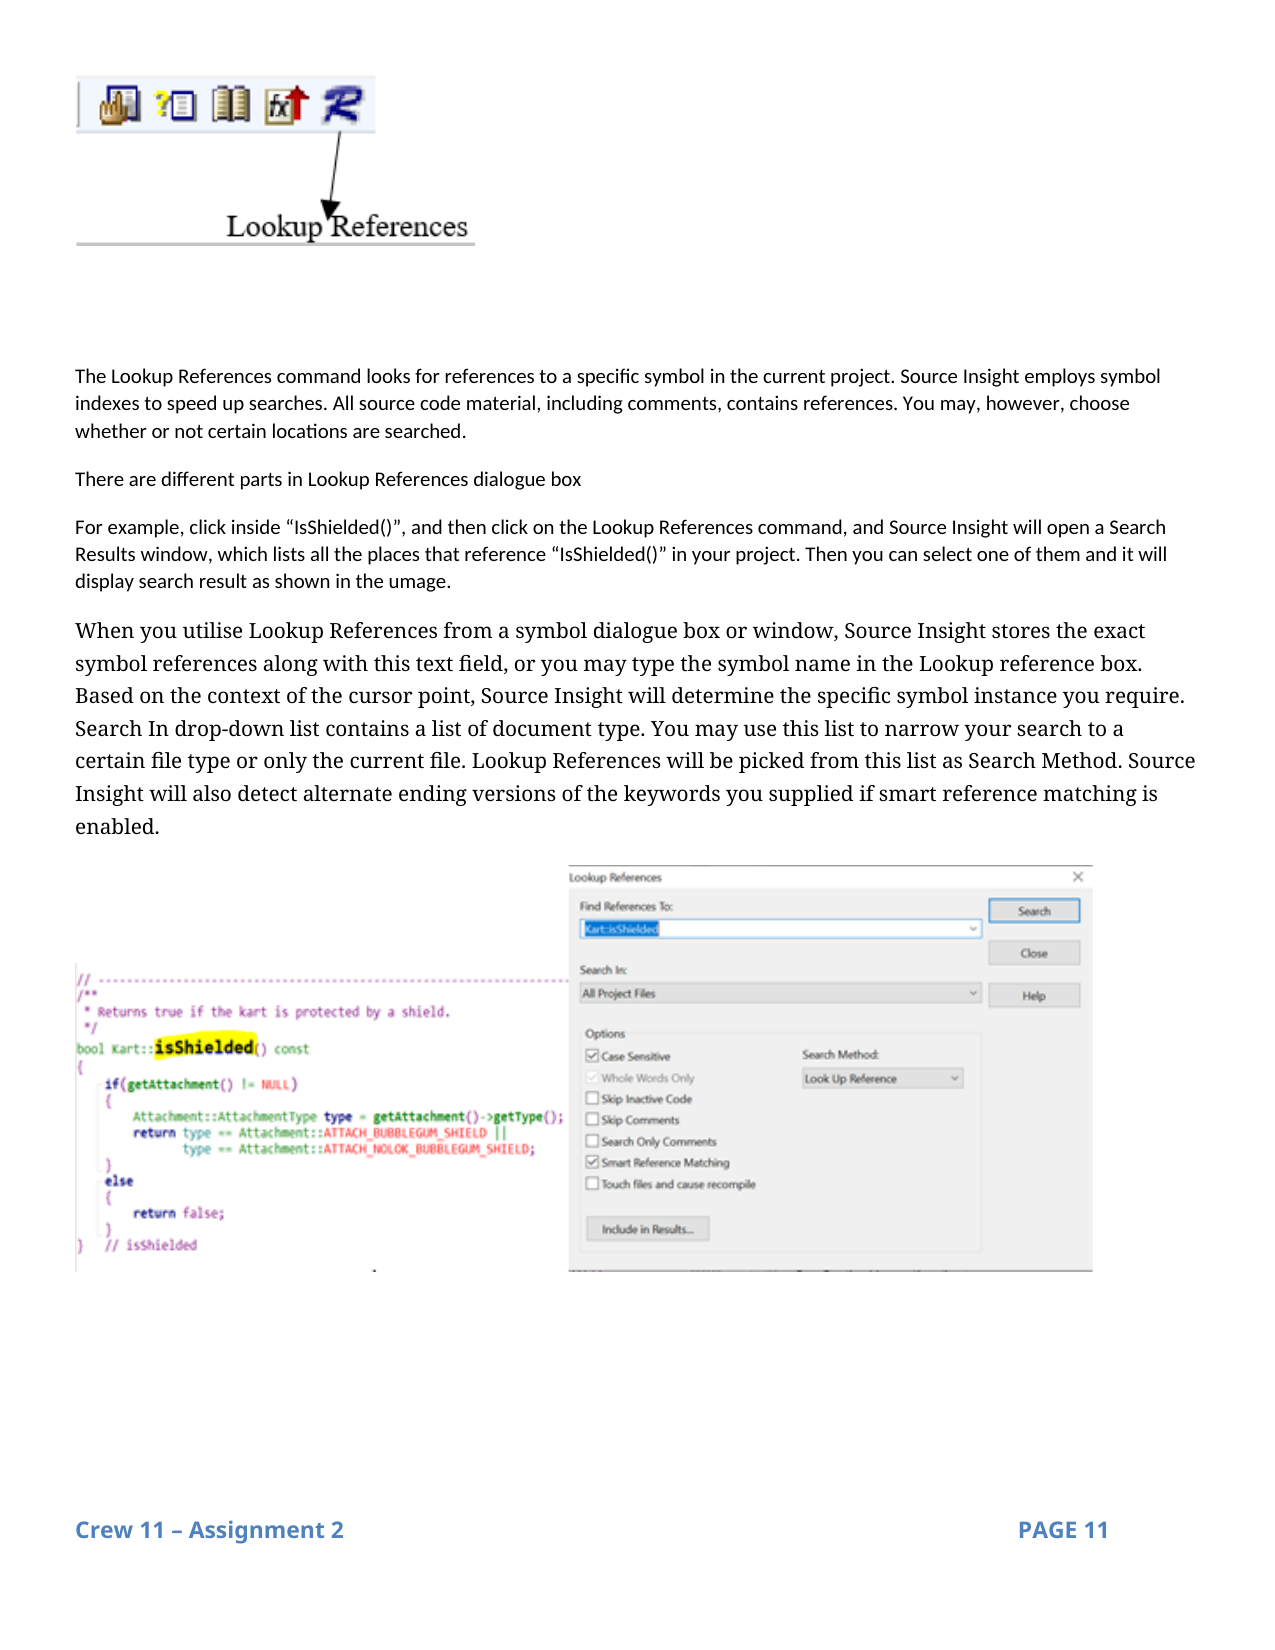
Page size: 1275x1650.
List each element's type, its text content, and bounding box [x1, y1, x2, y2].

text There are different parts in Lookup References dialogue box [75, 466, 1200, 491]
text The Lookup References command looks for references to a specific symbol in the current project. Source Insight employs symbol indexes to speed up searches. All source code material, including comments, contains references. You may, however, choose whether or not certain locations are searched. [75, 363, 1200, 443]
text For example, click inside “IsShielded()”, and then click on the Lookup References command, and Source Insight will open a Search Results window, which lists all the places that reference “IsShielded()” in your project. Then you can select one of them and it will display search result as shown in the umage. [75, 514, 1200, 594]
picture [75, 75, 476, 246]
text When you utilise Lookup References from a symbol dialogue box or window, Source Insight stores the exact symbol references along with this text field, or you may type the symbol name in the Lookup reference box. Based on the context of the cursor point, Source Insight will determine the specific symbol instance you require. Search In drop-down list contains a list of document type. You may use this list to narrow your search to a certain file type or only the current file. Lookup References will be picked from this list as Search Method. Source Insight will also detect alternate ending versions of the keywords you supplied if smart reference matching is enabled. [75, 616, 1200, 840]
picture [75, 865, 1093, 1272]
